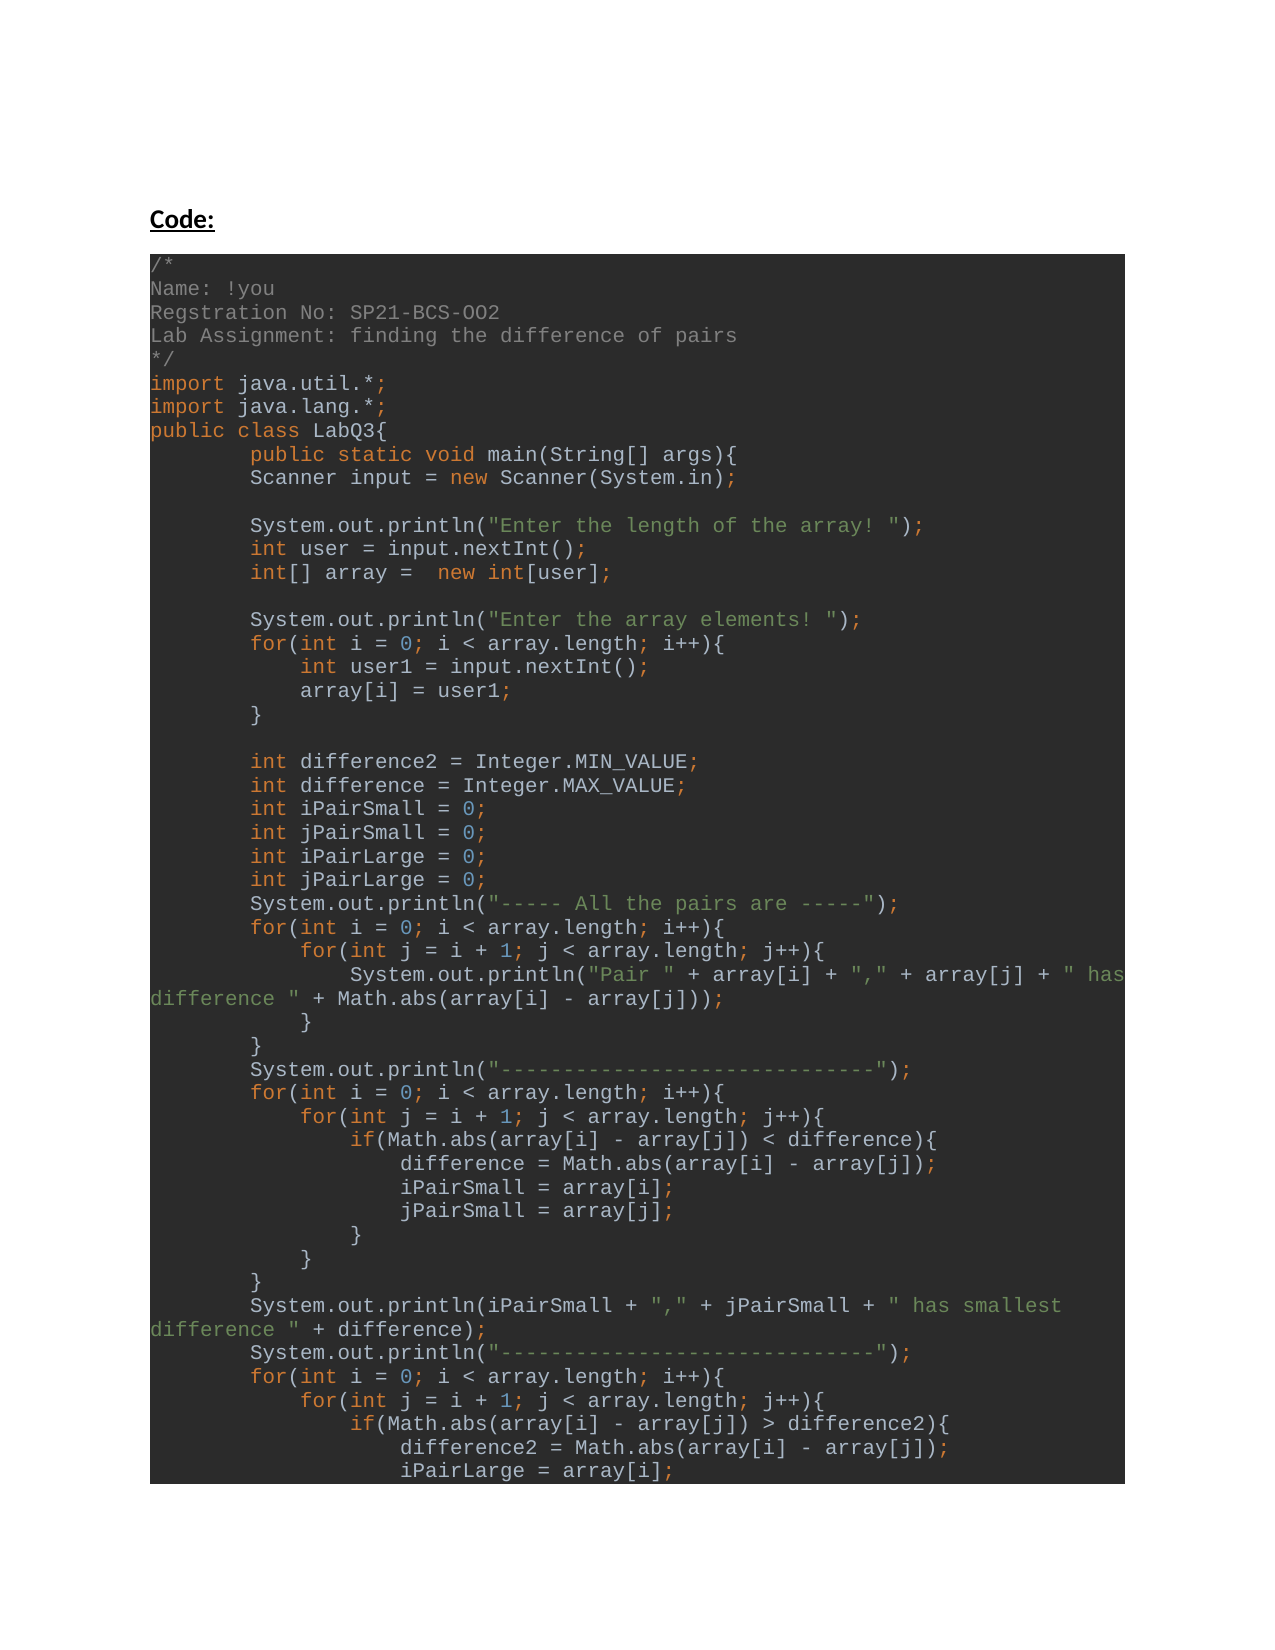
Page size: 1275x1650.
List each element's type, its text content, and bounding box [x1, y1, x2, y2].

text Code: [150, 202, 1125, 235]
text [150, 254, 1125, 1484]
